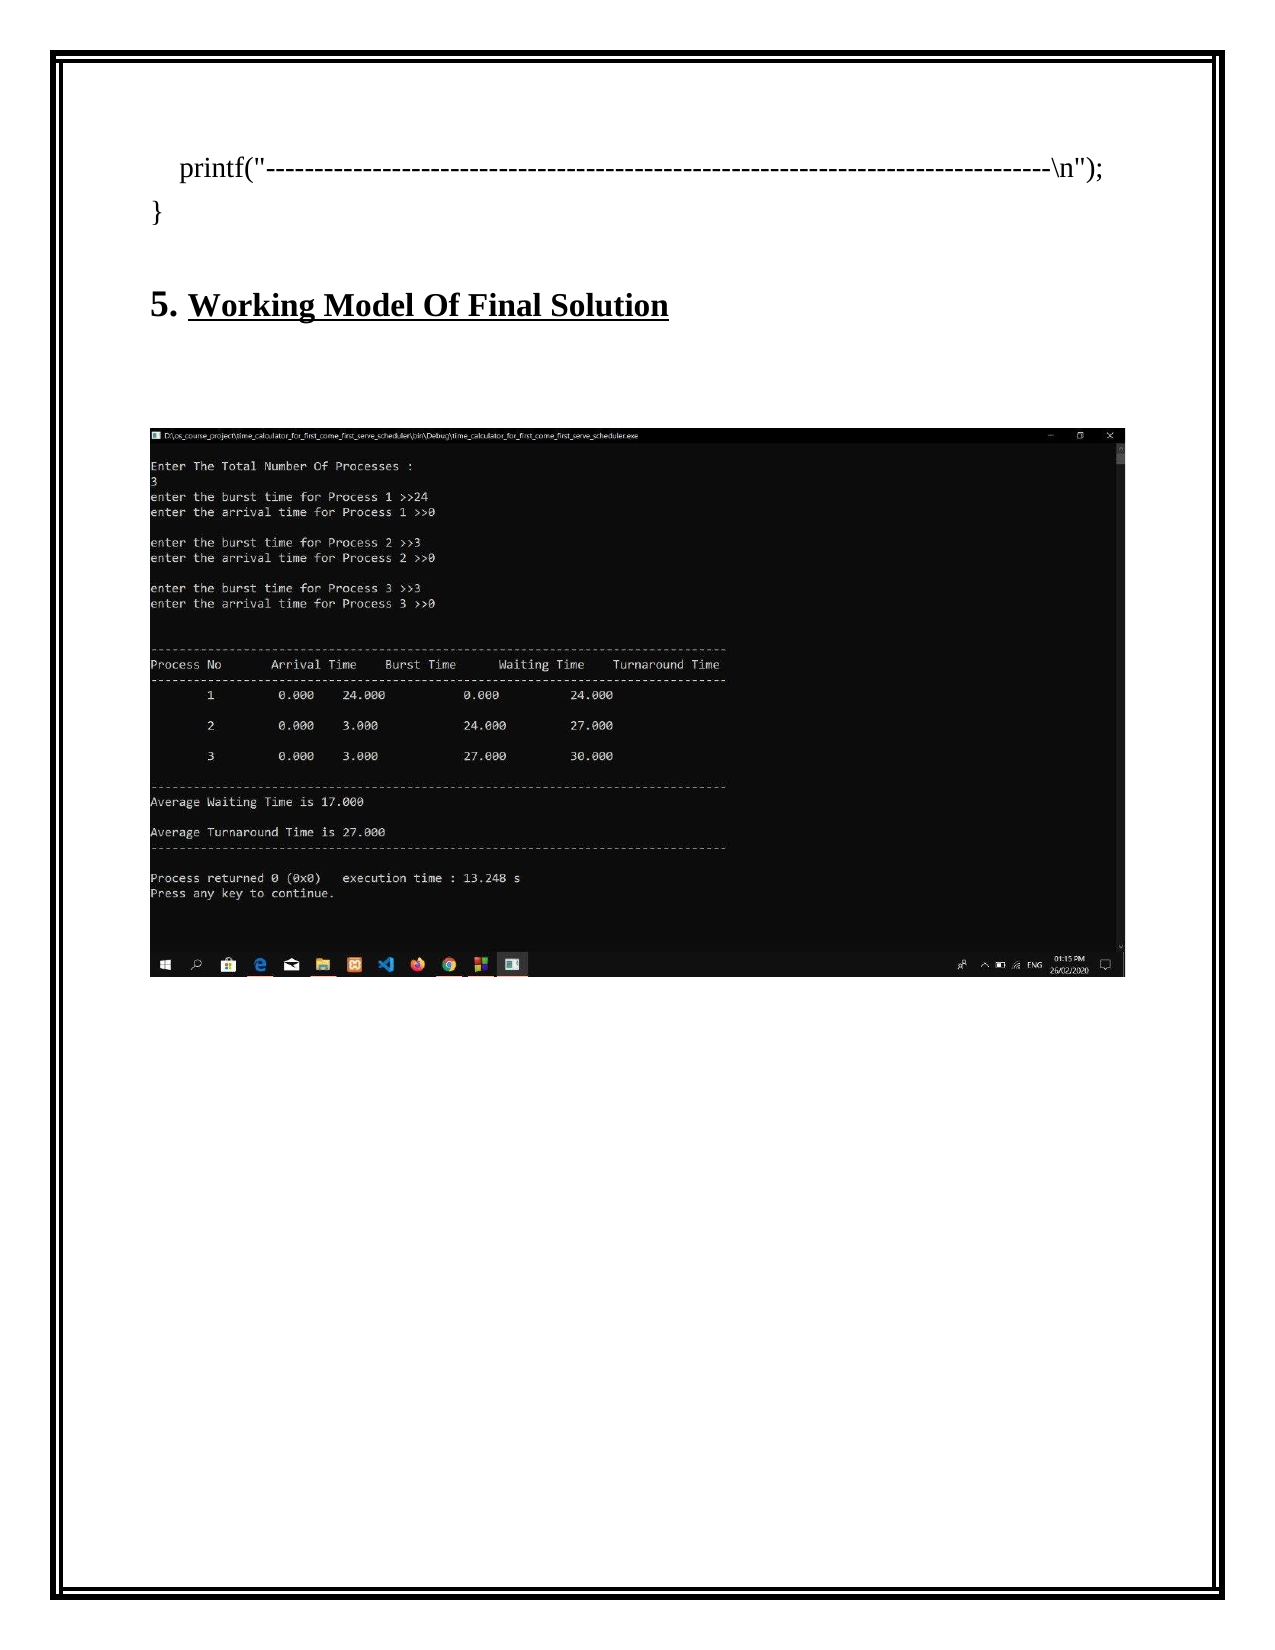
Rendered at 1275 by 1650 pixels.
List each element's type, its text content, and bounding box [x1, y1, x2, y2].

list Working Model Of Final Solution [150, 282, 1125, 325]
picture [150, 428, 1125, 977]
text } [150, 194, 1125, 227]
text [150, 150, 1125, 183]
